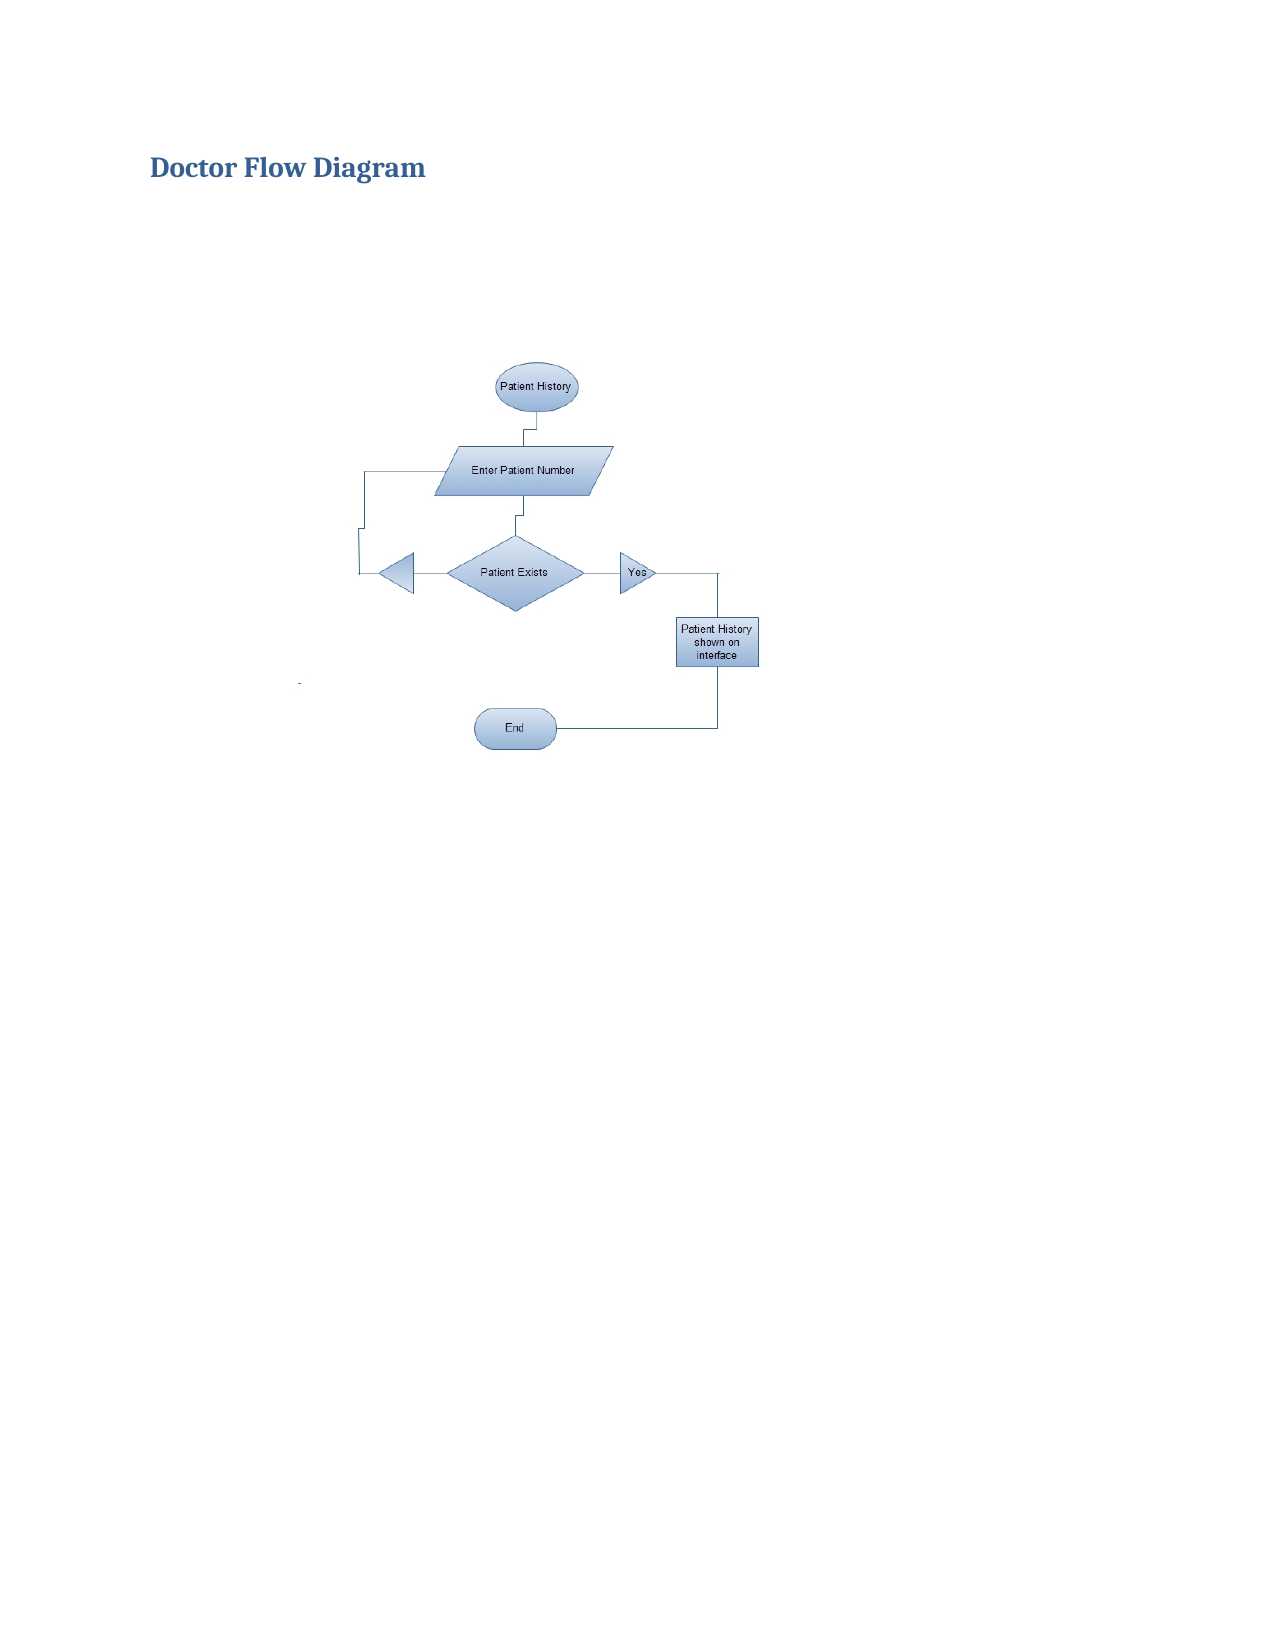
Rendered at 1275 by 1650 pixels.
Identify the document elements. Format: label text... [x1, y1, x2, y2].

subtitle Doctor Flow Diagram [150, 151, 1125, 185]
picture [150, 190, 1125, 880]
